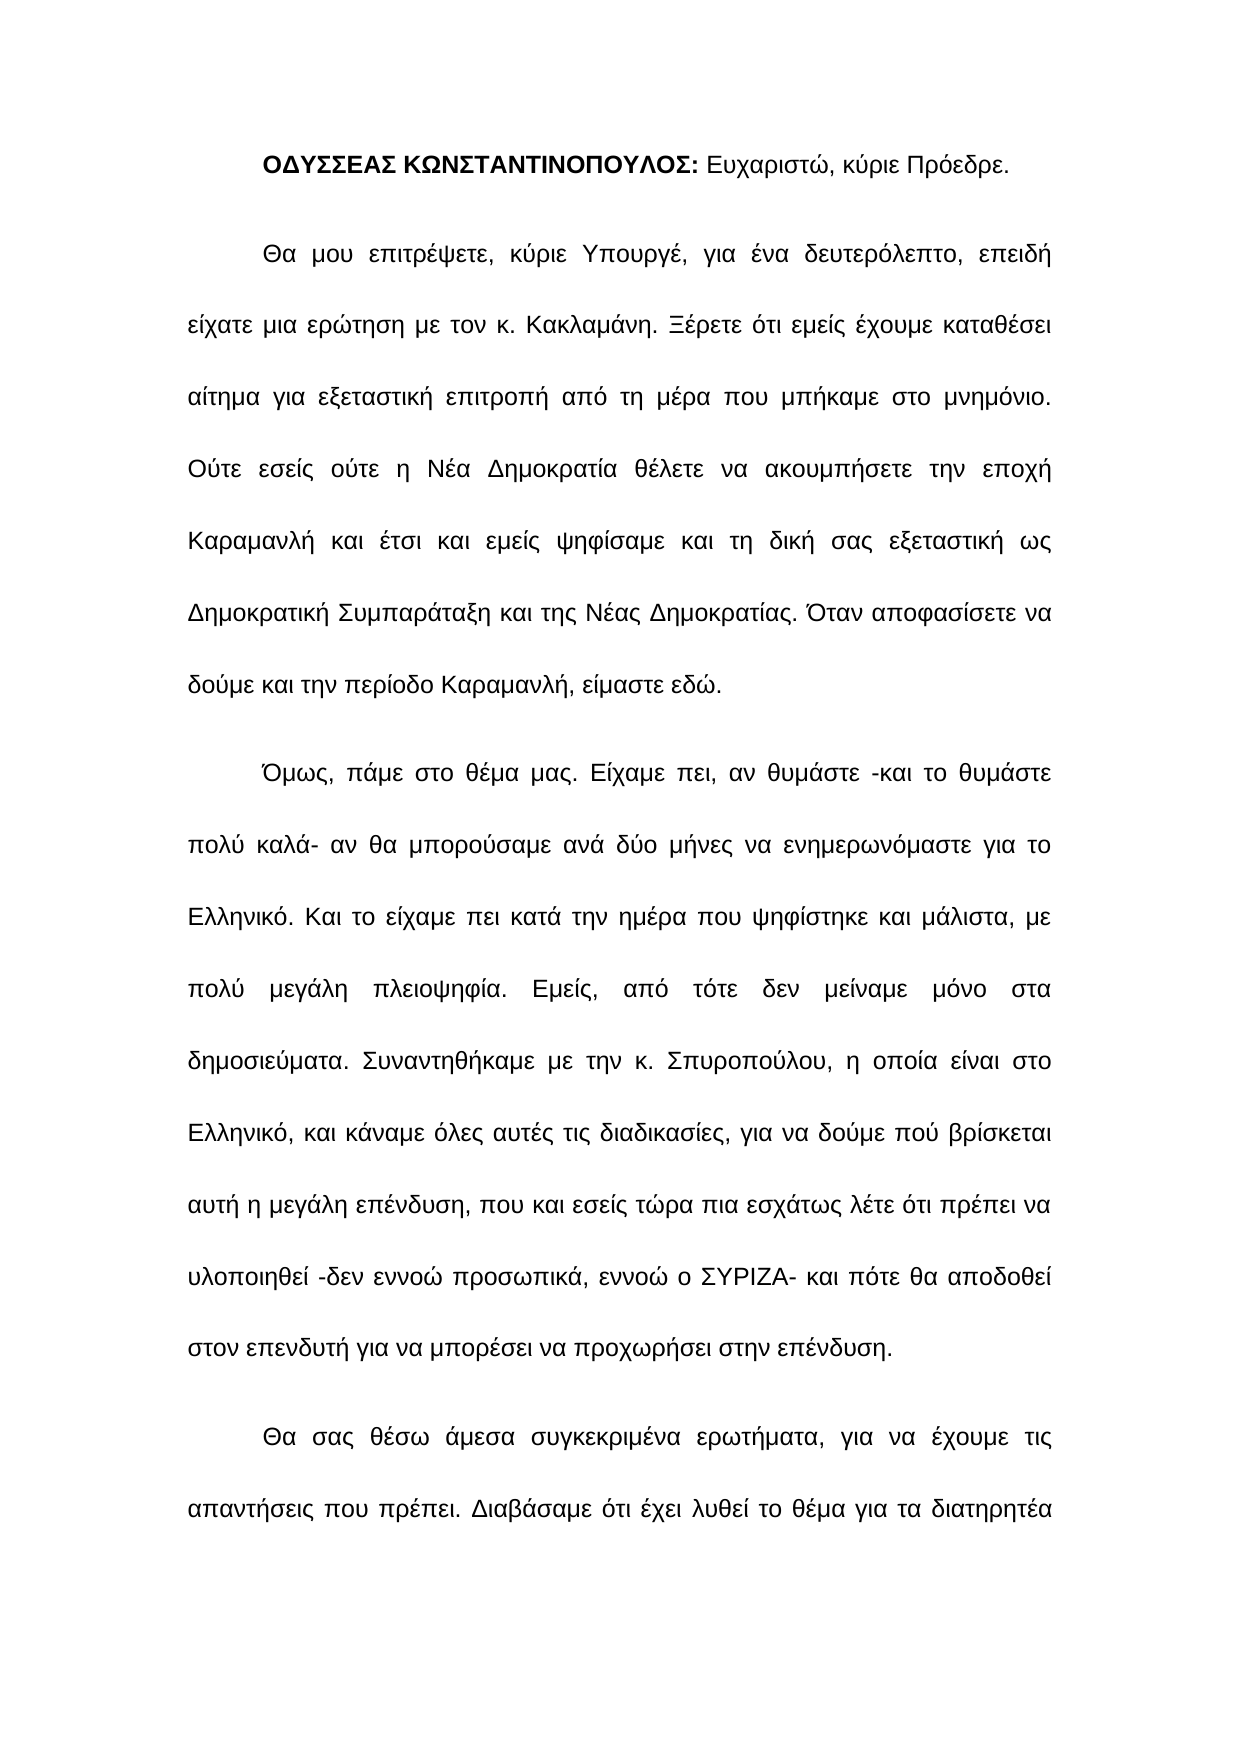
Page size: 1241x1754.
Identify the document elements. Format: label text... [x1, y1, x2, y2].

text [187, 1422, 1053, 1522]
text Όμως, πάμε στο θέμα μας. Είχαμε πει, αν θυμάστε -και το θυμάστε πολύ καλά- αν θα μπορούσαμε ανά δύο μήνες να ενημερωνόμαστε για το Ελληνικό. Και το είχαμε πει κατά την ημέρα που ψηφίστηκε και μάλιστα, με πολύ μεγάλη πλειοψηφία. Εμείς, από τότε δεν μείναμε μόνο στα δημοσιεύματα. Συναντηθήκαμε με την κ. Σπυροπούλου, η οποία είναι στο Ελληνικό, και κάναμε όλες αυτές τις διαδικασίες, για να δούμε πού βρίσκεται αυτή η μεγάλη επένδυση, που και εσείς τώρα πια εσχάτως λέτε ότι πρέπει να υλοποιηθεί -δεν εννοώ προσωπικά, εννοώ ο ΣΥΡΙΖΑ- και πότε θα αποδοθεί στον επενδυτή για να μπορέσει να προχωρήσει στην επένδυση. [187, 758, 1053, 1362]
text ΟΔΥΣΣΕΑΣ ΚΩΝΣΤΑΝΤΙΝΟΠΟΥΛΟΣ: Ευχαριστώ, κύριε Πρόεδρε. [187, 150, 1053, 179]
text Θα μου επιτρέψετε, κύριε Υπουργέ, για ένα δευτερόλεπτο, επειδή είχατε μια ερώτηση με τον κ. Κακλαμάνη. Ξέρετε ότι εμείς έχουμε καταθέσει αίτημα για εξεταστική επιτροπή από τη μέρα που μπήκαμε στο μνημόνιο. Ούτε εσείς ούτε η Νέα Δημοκρατία θέλετε να ακουμπήσετε την εποχή Καραμανλή και έτσι και εμείς ψηφίσαμε και τη δική σας εξεταστική ως Δημοκρατική Συμπαράταξη και της Νέας Δημοκρατίας. Όταν αποφασίσετε να δούμε και την περίοδο Καραμανλή, είμαστε εδώ. [187, 238, 1053, 698]
